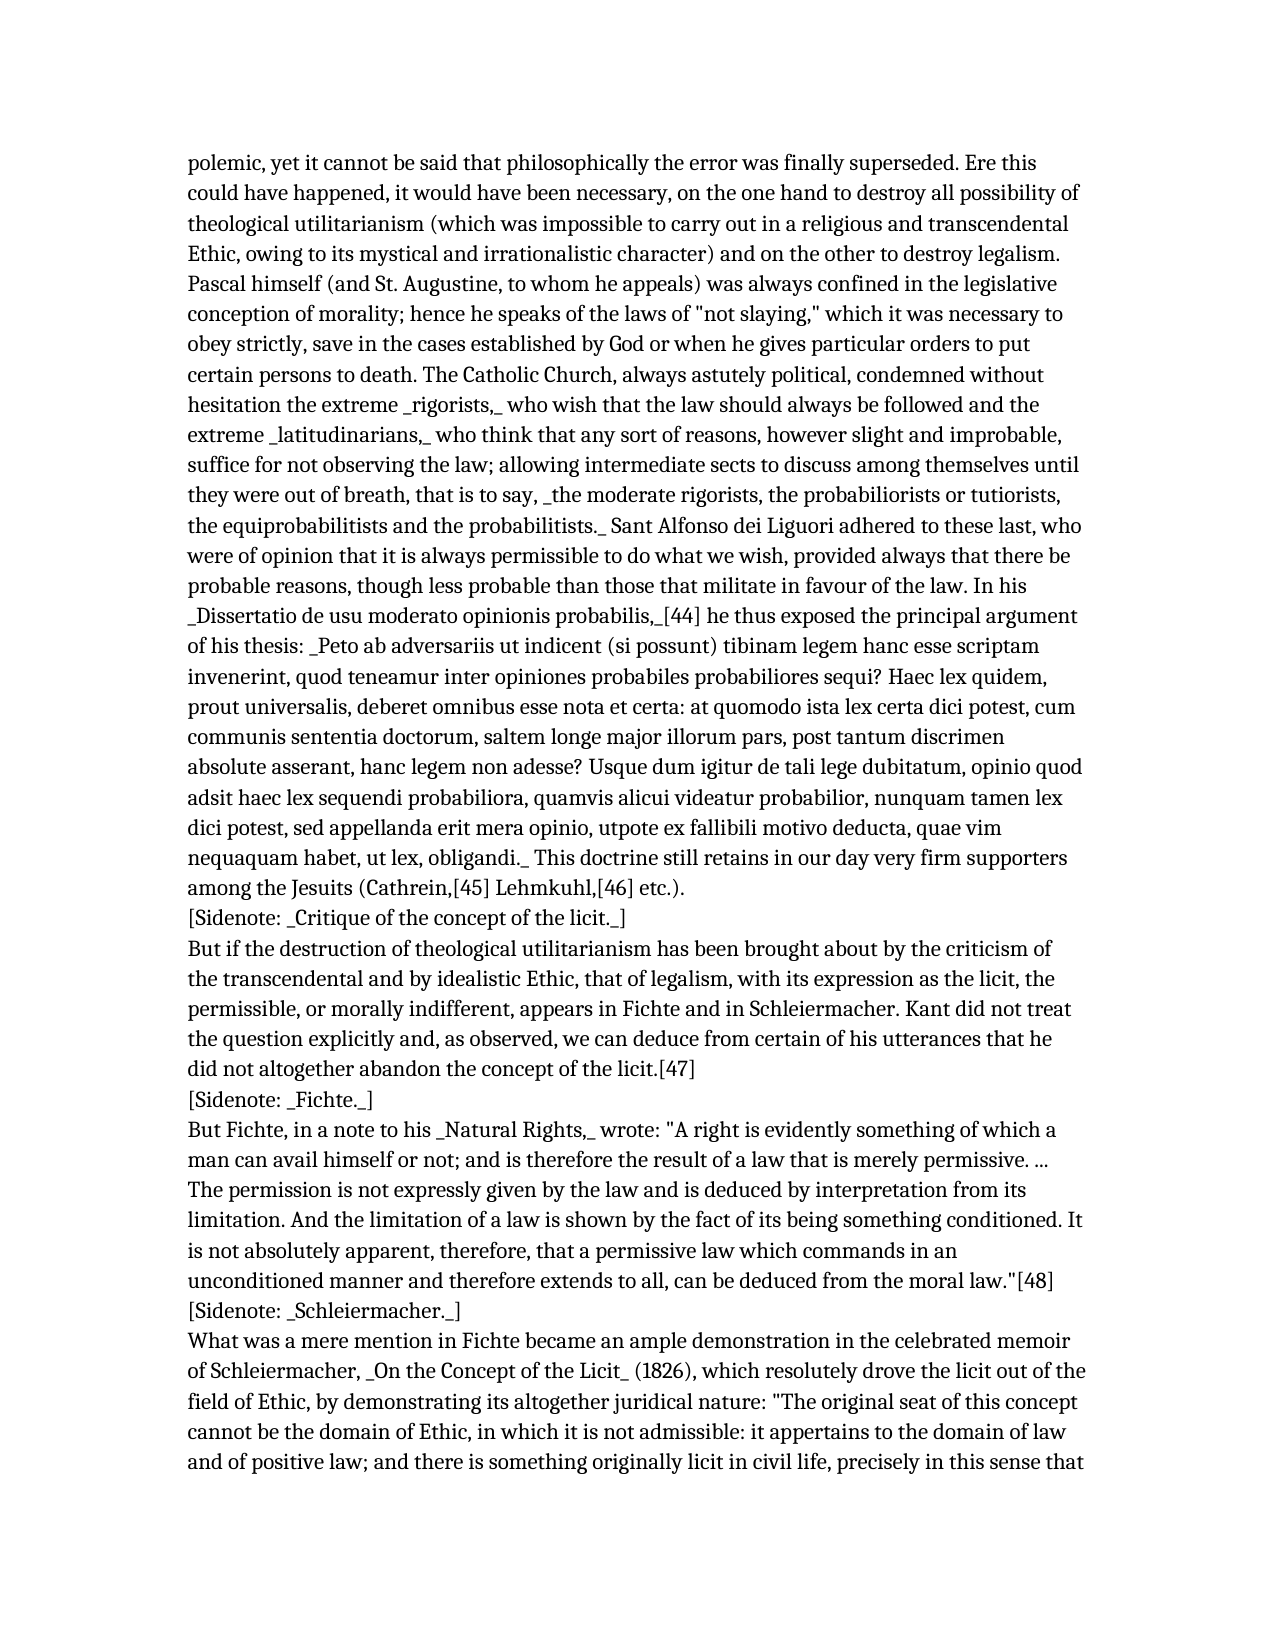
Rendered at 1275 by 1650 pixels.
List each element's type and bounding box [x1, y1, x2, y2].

text [187, 150, 1087, 1475]
